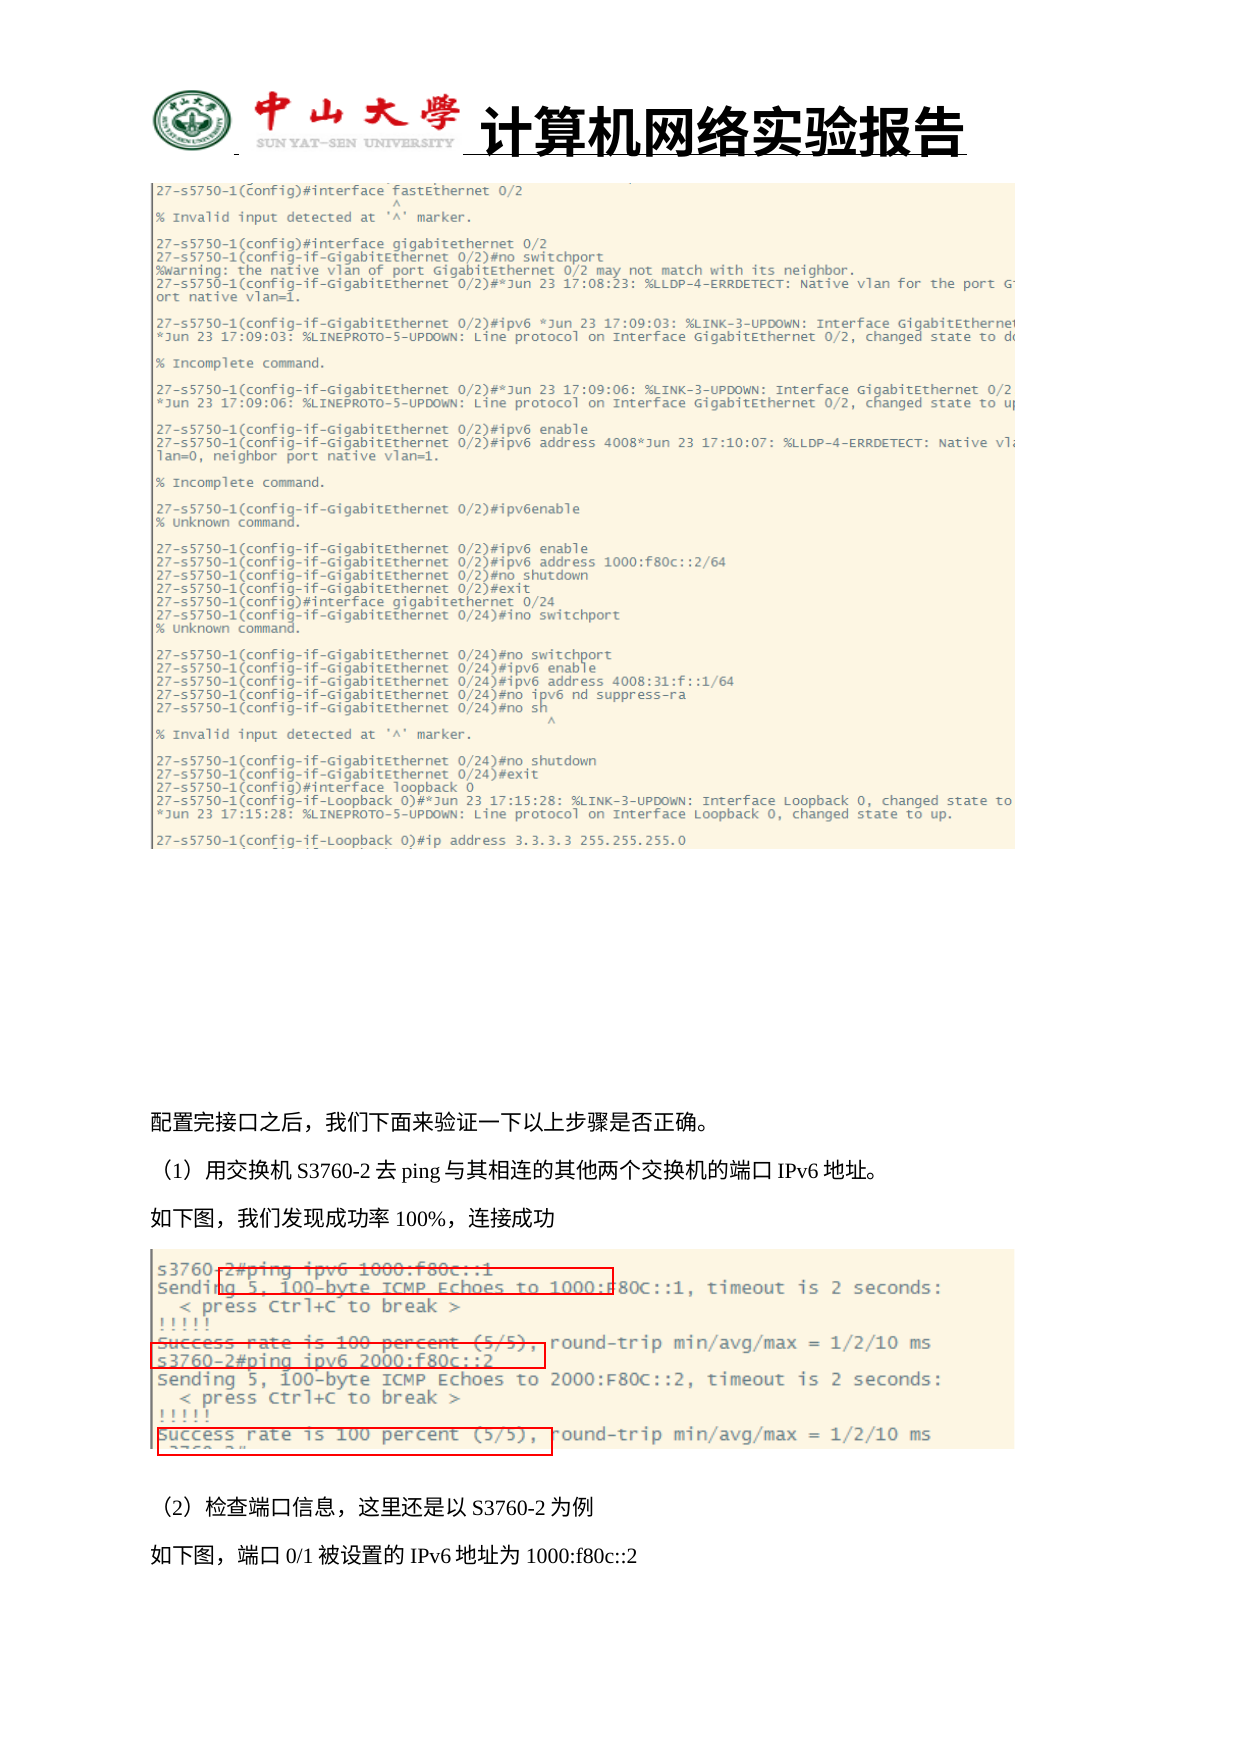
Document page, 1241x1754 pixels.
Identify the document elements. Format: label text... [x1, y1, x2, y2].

text 配置完接口之后，我们下面来验证一下以上步骤是否正确。 [150, 1104, 1106, 1137]
picture [152, 1344, 544, 1367]
picture [159, 1429, 551, 1449]
text 如下图，我们发现成功率100%，连接成功 [150, 1201, 1106, 1233]
picture [150, 88, 234, 153]
picture [150, 1249, 1015, 1449]
picture [150, 183, 1015, 849]
list 如下图，端口0/1被设置的IPv6地址为1000:f80c::2 [150, 1538, 1106, 1570]
picture [238, 88, 463, 153]
text （1）用交换机S3760-2去ping与其相连的其他两个交换机的端口IPv6地址。 [150, 1153, 1106, 1185]
list 检查端口信息，这里还是以S3760-2为例 [150, 1489, 1106, 1522]
